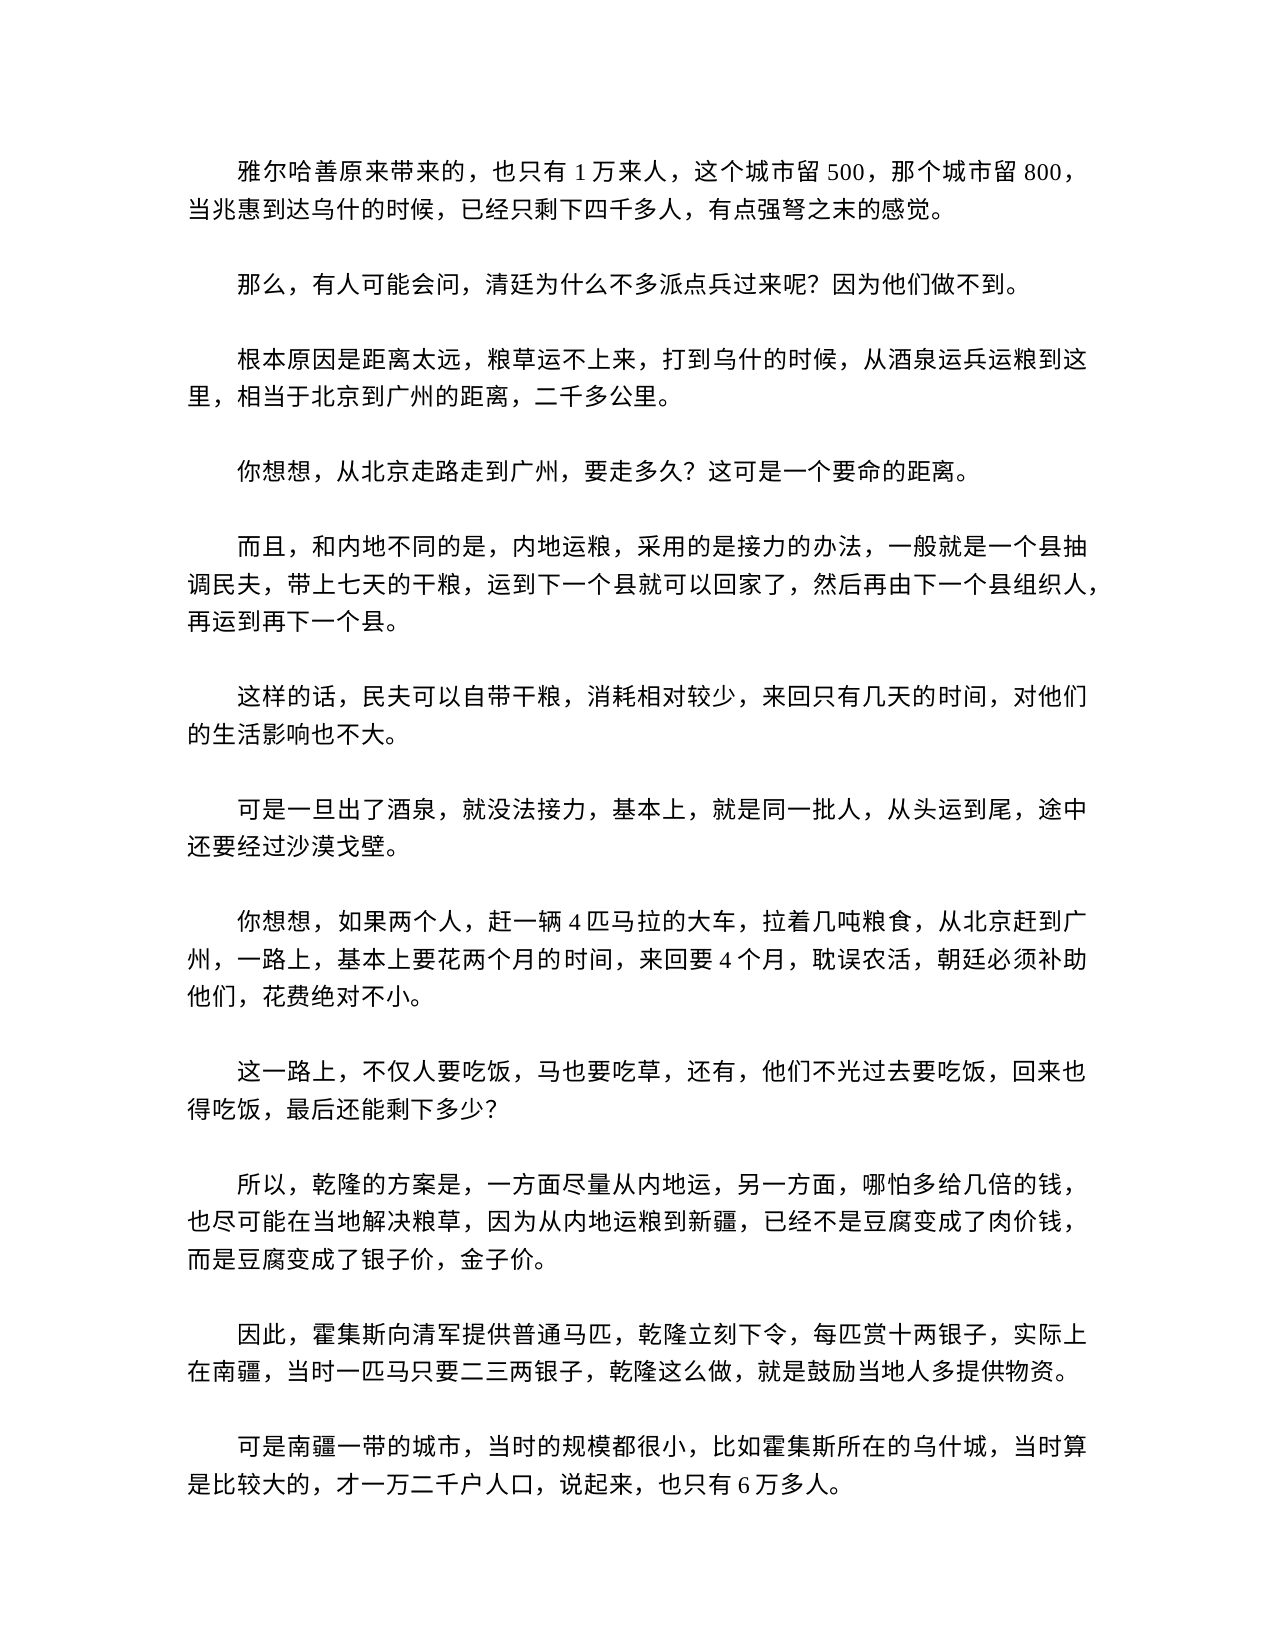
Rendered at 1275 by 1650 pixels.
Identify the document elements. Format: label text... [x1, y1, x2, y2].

text 所以，乾隆的方案是，一方面尽量从内地运，另一方面，哪怕多给几倍的钱，也尽可能在当地解决粮草，因为从内地运粮到新疆，已经不是豆腐变成了肉价钱，而是豆腐变成了银子价，金子价。 [187, 1162, 1087, 1275]
text 根本原因是距离太远，粮草运不上来，打到乌什的时候，从酒泉运兵运粮到这里，相当于北京到广州的距离，二千多公里。 [187, 337, 1087, 412]
text 你想想，如果两个人，赶一辆4匹马拉的大车，拉着几吨粮食，从北京赶到广州，一路上，基本上要花两个月的时间，来回要4个月，耽误农活，朝廷必须补助他们，花费绝对不小。 [187, 900, 1087, 1012]
text 因此，霍集斯向清军提供普通马匹，乾隆立刻下令，每匹赏十两银子，实际上在南疆，当时一匹马只要二三两银子，乾隆这么做，就是鼓励当地人多提供物资。 [187, 1312, 1087, 1387]
text 可是南疆一带的城市，当时的规模都很小，比如霍集斯所在的乌什城，当时算是比较大的，才一万二千户人口，说起来，也只有6万多人。 [187, 1425, 1087, 1500]
text 雅尔哈善原来带来的，也只有1万来人，这个城市留500，那个城市留800，当兆惠到达乌什的时候，已经只剩下四千多人，有点强弩之末的感觉。 [187, 150, 1087, 225]
text 这一路上，不仅人要吃饭，马也要吃草，还有，他们不光过去要吃饭，回来也得吃饭，最后还能剩下多少？ [187, 1050, 1087, 1125]
text 而且，和内地不同的是，内地运粮，采用的是接力的办法，一般就是一个县抽调民夫，带上七天的干粮，运到下一个县就可以回家了，然后再由下一个县组织人，再运到再下一个县。 [187, 525, 1087, 637]
text 可是一旦出了酒泉，就没法接力，基本上，就是同一批人，从头运到尾，途中还要经过沙漠戈壁。 [187, 787, 1087, 862]
text 你想想，从北京走路走到广州，要走多久？这可是一个要命的距离。 [187, 450, 1087, 487]
text 那么，有人可能会问，清廷为什么不多派点兵过来呢？因为他们做不到。 [187, 262, 1087, 300]
text 这样的话，民夫可以自带干粮，消耗相对较少，来回只有几天的时间，对他们的生活影响也不大。 [187, 675, 1087, 750]
